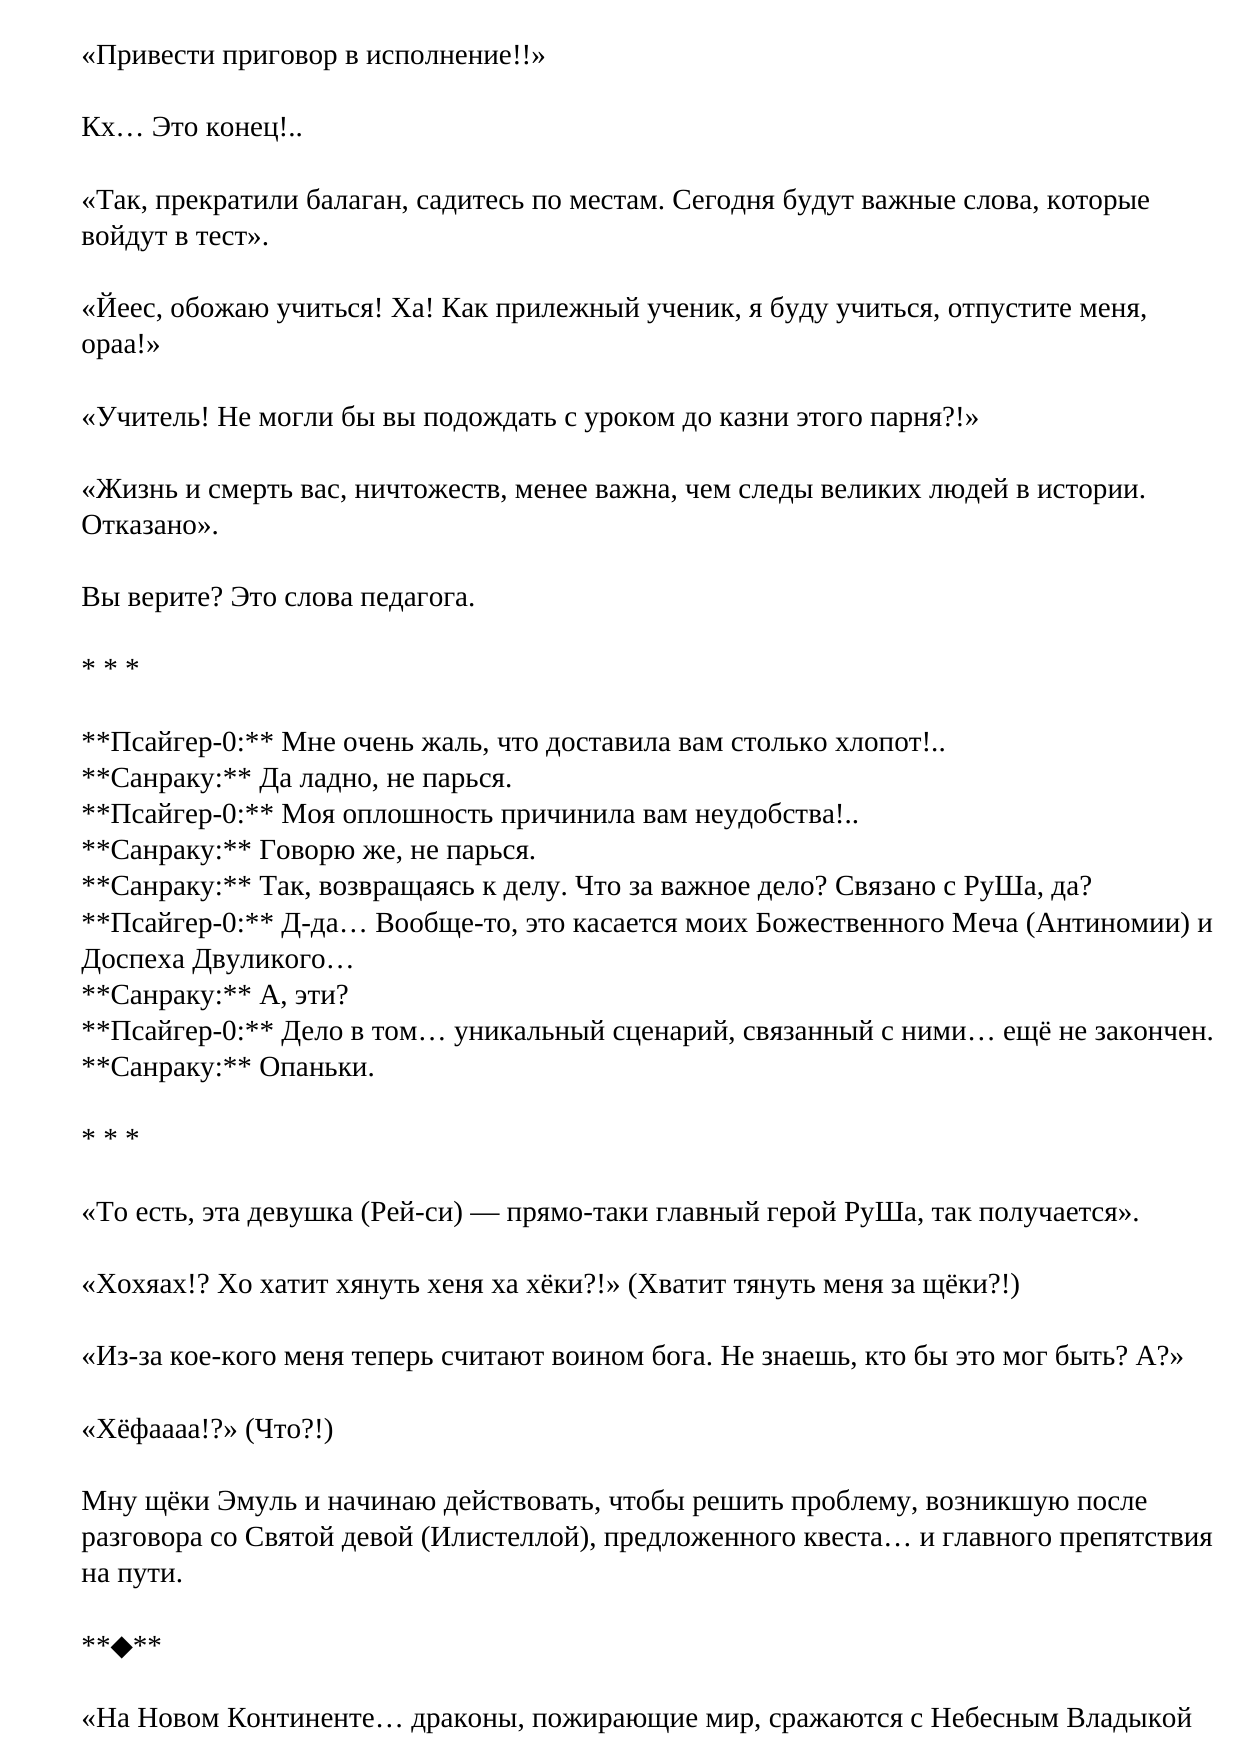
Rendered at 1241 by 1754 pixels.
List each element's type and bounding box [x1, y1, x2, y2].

text [81, 37, 1215, 1733]
